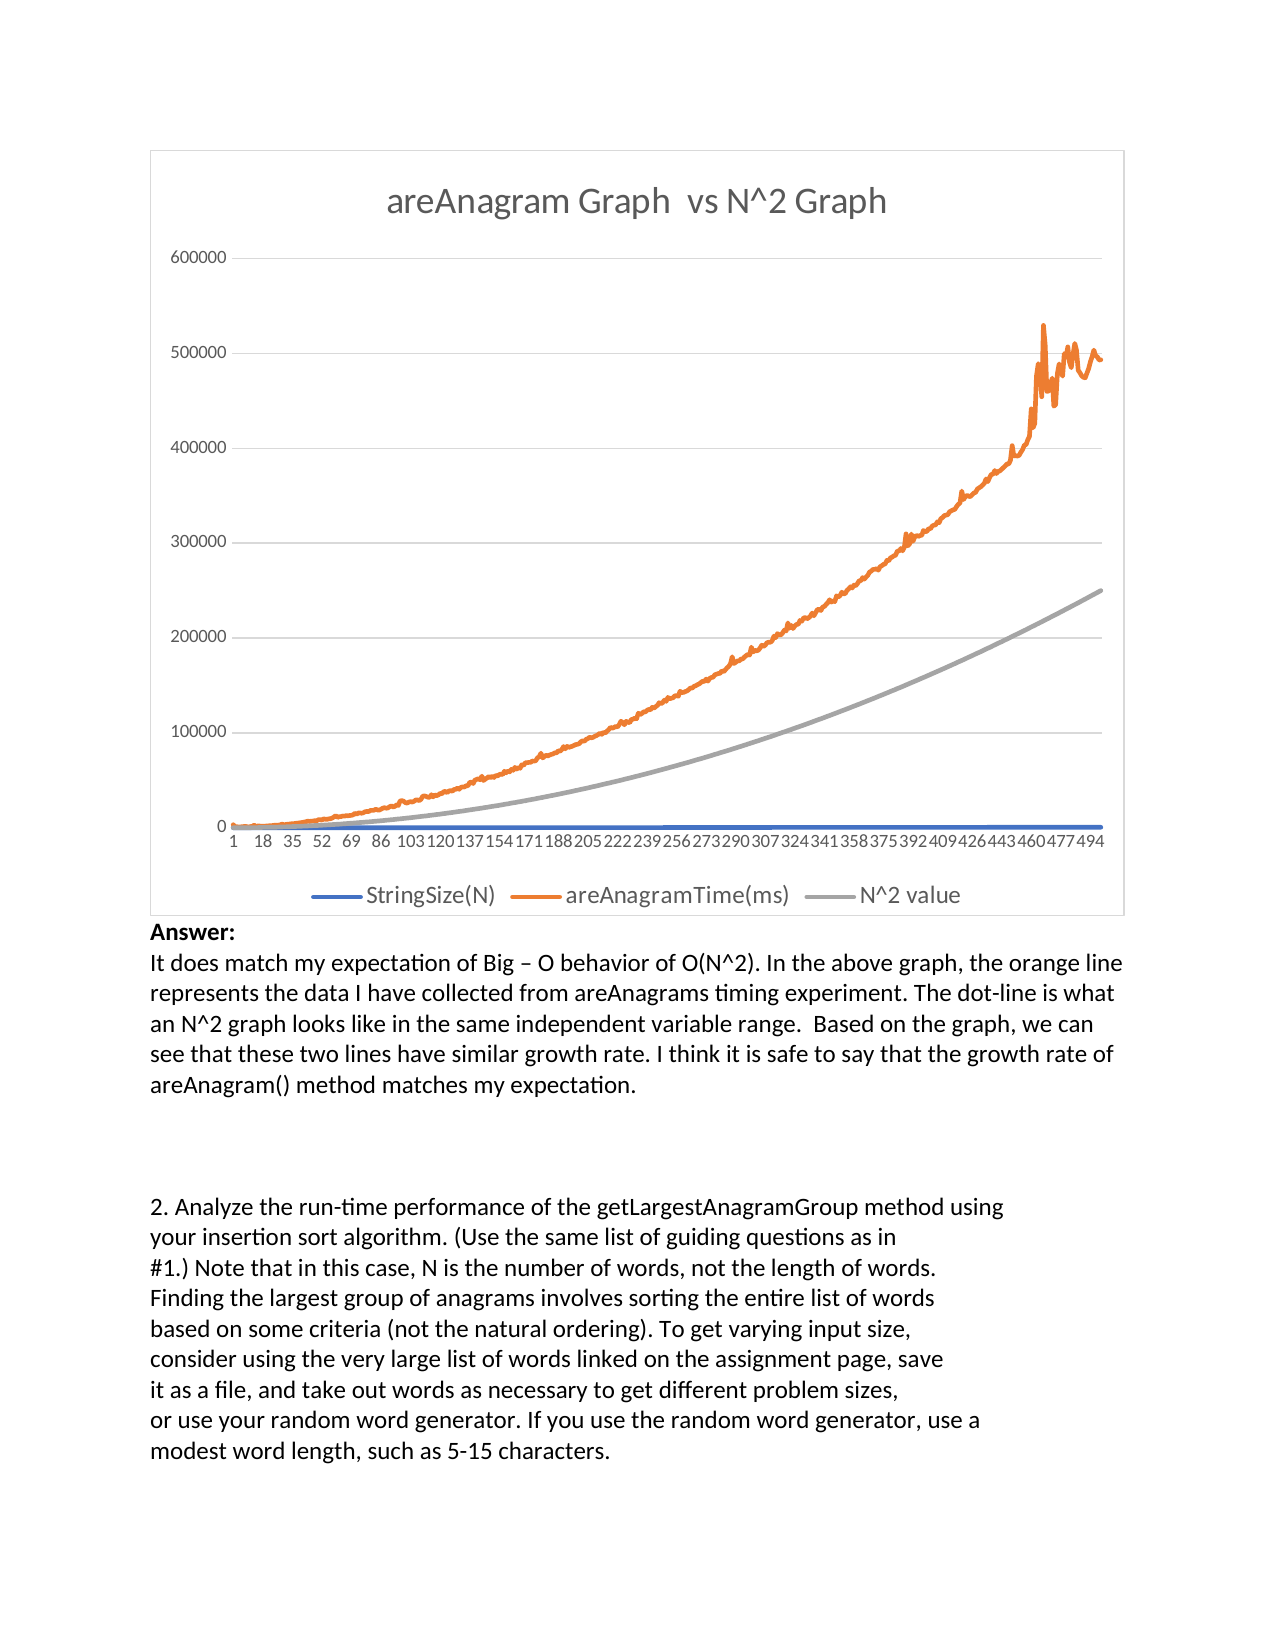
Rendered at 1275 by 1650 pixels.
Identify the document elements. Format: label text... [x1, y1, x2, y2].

text It does match my expectation of Big – O behavior of O(N^2). In the above graph, the orange line represents the data I have collected from areAnagrams timing experiment. The dot-line is what an N^2 graph looks like in the same independent variable range. Based on the graph, we can see that these two lines have similar growth rate. I think it is safe to say that the growth rate of areAnagram() method matches my expectation. [150, 947, 1125, 1099]
text based on some criteria (not the natural ordering). To get varying input size, [150, 1313, 1125, 1344]
text Finding the largest group of anagrams involves sorting the entire list of words [150, 1283, 1125, 1313]
text your insertion sort algorithm. (Use the same list of guiding questions as in [150, 1222, 1125, 1252]
text #1.) Note that in this case, N is the number of words, not the length of words. [150, 1252, 1125, 1283]
text it as a file, and take out words as necessary to get different problem sizes, [150, 1374, 1125, 1405]
text or use your random word generator. If you use the random word generator, use a [150, 1405, 1125, 1435]
text consider using the very large list of words linked on the assignment page, save [150, 1344, 1125, 1374]
text modest word length, such as 5-15 characters. [150, 1435, 1125, 1466]
text Answer: [150, 916, 1125, 947]
text 2. Analyze the run-time performance of the getLargestAnagramGroup method using [150, 1191, 1125, 1222]
